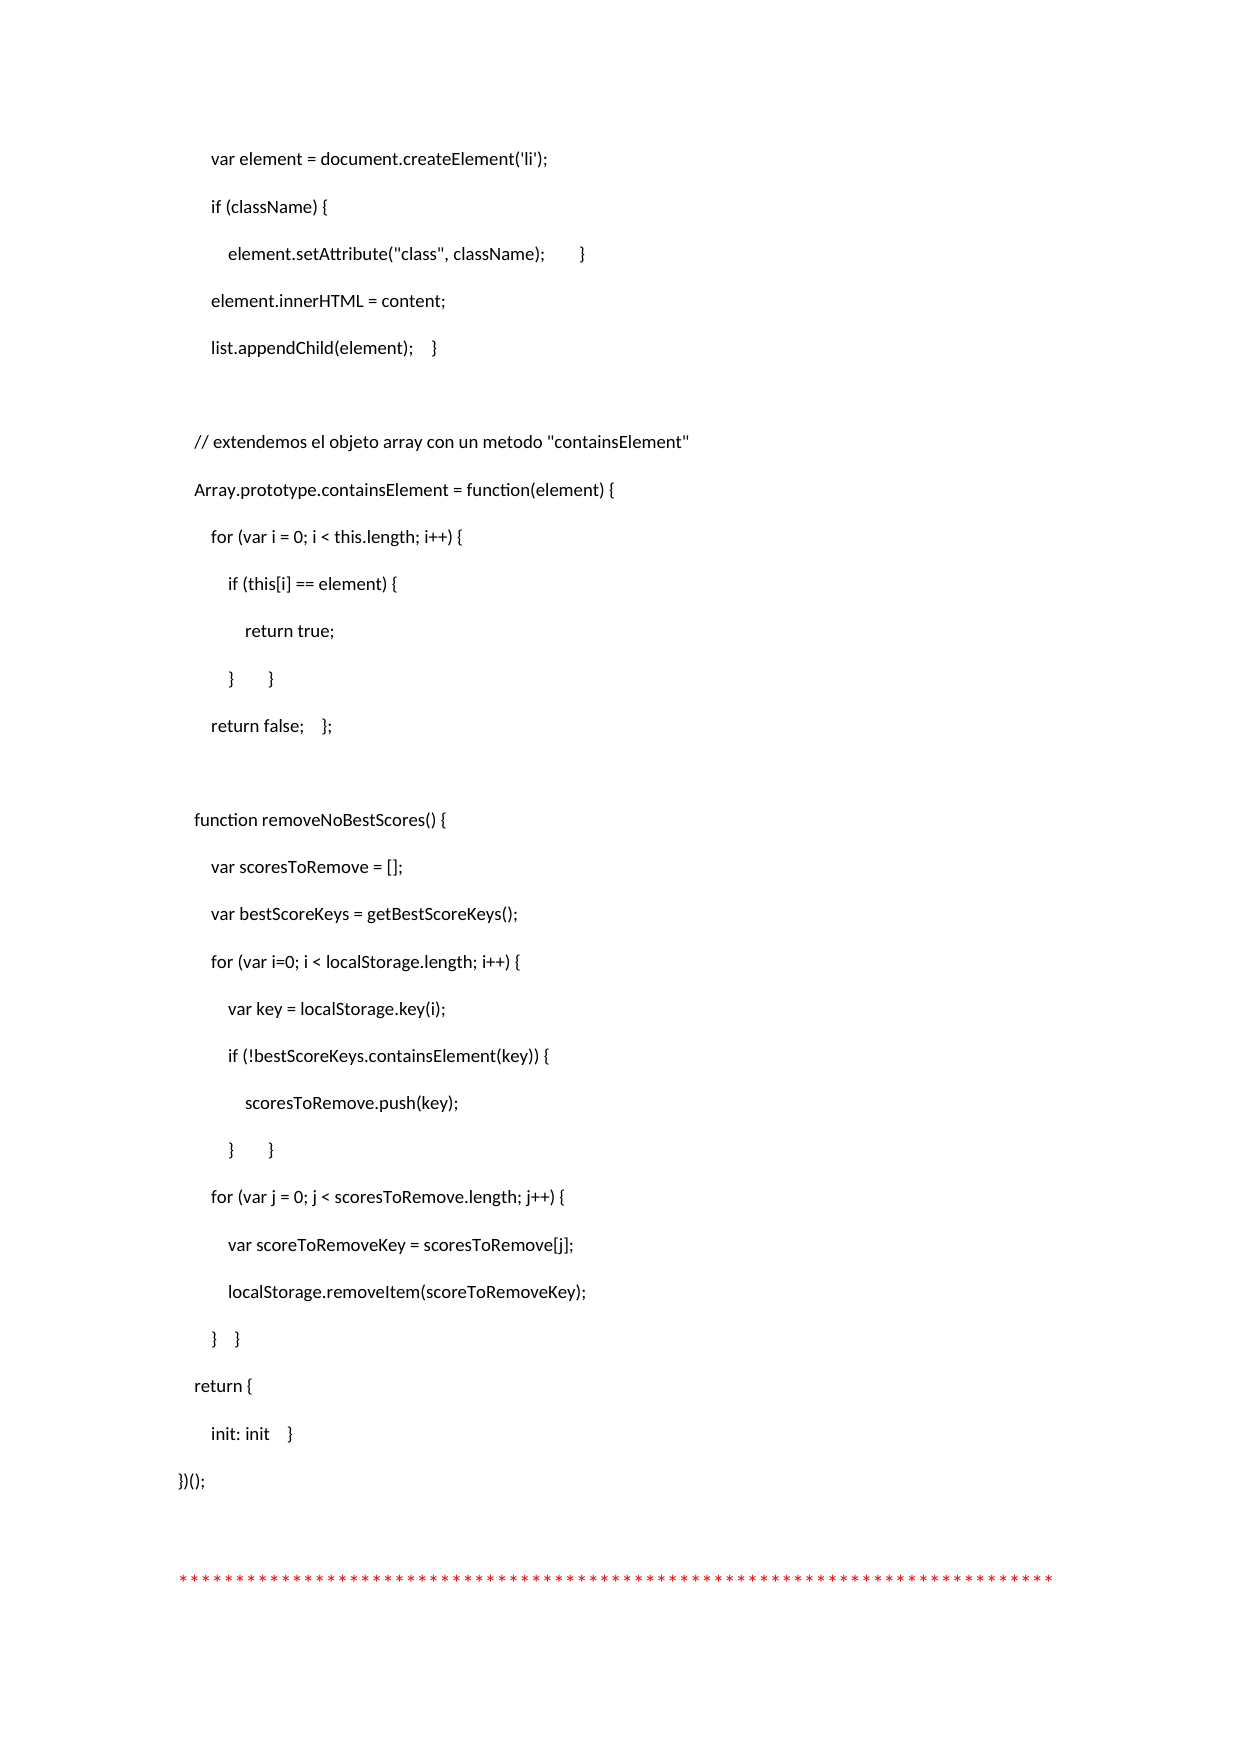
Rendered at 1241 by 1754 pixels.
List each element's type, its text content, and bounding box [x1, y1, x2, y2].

text var element = document.createElement('li'); [177, 148, 1063, 171]
text ***************************************************************************** [177, 1569, 1063, 1597]
text list.appendChild(element); } [177, 336, 1063, 359]
text for (var i=0; i < localStorage.length; i++) { [177, 950, 1063, 973]
text Array.prototype.containsElement = function(element) { [177, 478, 1063, 501]
text element.setAttribute("class", className); } [177, 242, 1063, 265]
text } } [177, 1327, 1063, 1350]
text return true; [177, 619, 1063, 642]
text for (var i = 0; i < this.length; i++) { [177, 525, 1063, 548]
text if (className) { [177, 195, 1063, 218]
text })(); [177, 1469, 1063, 1492]
text function removeNoBestScores() { [177, 808, 1063, 831]
text var scoresToRemove = []; [177, 855, 1063, 878]
text for (var j = 0; j < scoresToRemove.length; j++) { [177, 1186, 1063, 1209]
text var key = localStorage.key(i); [177, 997, 1063, 1020]
text if (!bestScoreKeys.containsElement(key)) { [177, 1044, 1063, 1067]
text var scoreToRemoveKey = scoresToRemove[j]; [177, 1233, 1063, 1256]
text // extendemos el objeto array con un metodo "containsElement" [177, 431, 1063, 454]
text } } [177, 667, 1063, 689]
text scoresToRemove.push(key); [177, 1091, 1063, 1114]
text init: init } [177, 1422, 1063, 1444]
text element.innerHTML = content; [177, 289, 1063, 312]
text if (this[i] == element) { [177, 572, 1063, 595]
text localStorage.removeItem(scoreToRemoveKey); [177, 1280, 1063, 1303]
text return { [177, 1374, 1063, 1397]
text return false; }; [177, 714, 1063, 737]
text } } [177, 1138, 1063, 1161]
text var bestScoreKeys = getBestScoreKeys(); [177, 903, 1063, 926]
